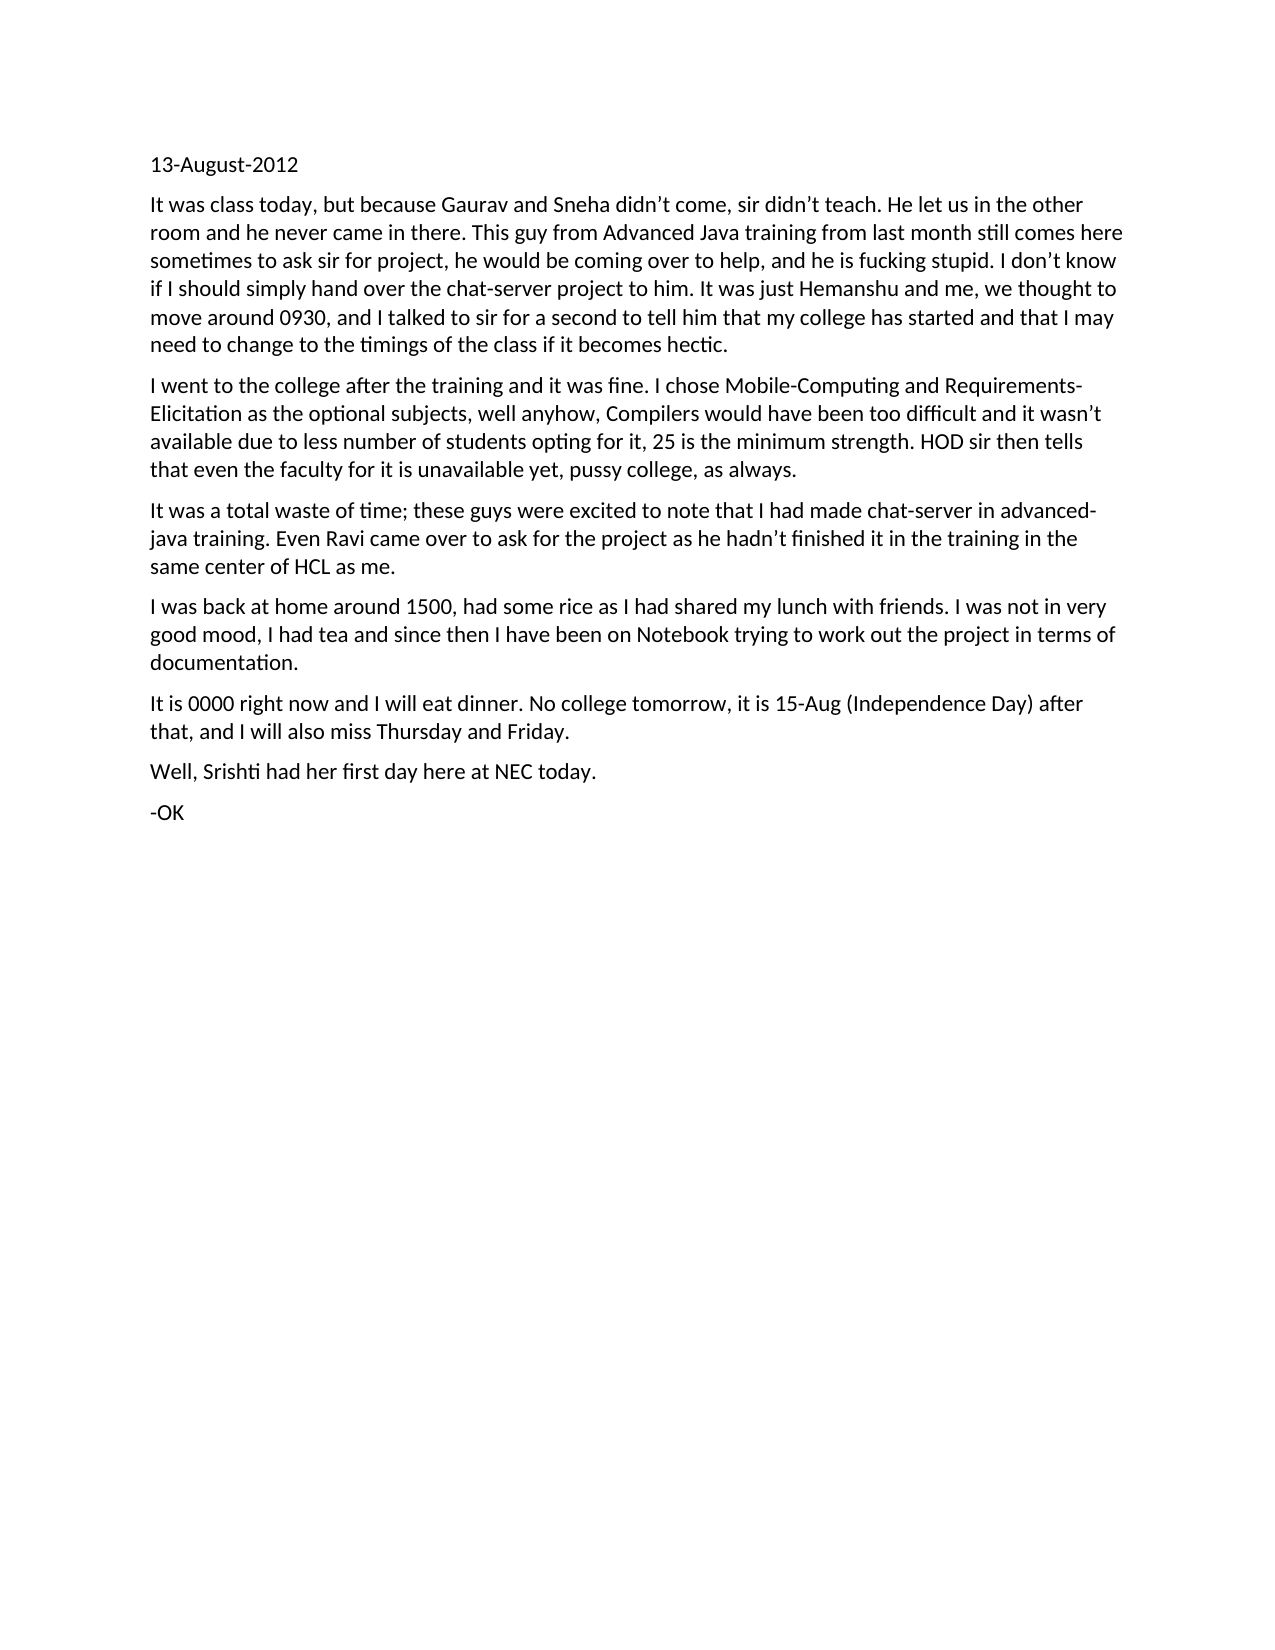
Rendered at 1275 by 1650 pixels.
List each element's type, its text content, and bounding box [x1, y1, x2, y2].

text It was a total waste of time; these guys were excited to note that I had made chat-server in advanced-java training. Even Ravi came over to ask for the project as he hadn’t finished it in the training in the same center of HCL as me. [150, 496, 1125, 580]
text -OK [150, 798, 1125, 826]
text Well, Srishti had her first day here at NEC today. [150, 757, 1125, 785]
text I was back at home around 1500, had some rice as I had shared my lunch with friends. I was not in very good mood, I had tea and since then I have been on Notebook trying to work out the project in terms of documentation. [150, 592, 1125, 676]
text It was class today, but because Gaurav and Sneha didn’t come, sir didn’t teach. He let us in the other room and he never came in there. This guy from Advanced Java training from last month still comes here sometimes to ask sir for project, he would be coming over to help, and he is fucking stupid. I don’t know if I should simply hand over the chat-server project to him. It was just Hemanshu and me, we thought to move around 0930, and I talked to sir for a second to tell him that my college has started and that I may need to change to the timings of the class if it becomes hectic. [150, 191, 1125, 359]
text 13-August-2012 [150, 150, 1125, 178]
text I went to the college after the training and it was fine. I chose Mobile-Computing and Requirements-Elicitation as the optional subjects, well anyhow, Compilers would have been too difficult and it wasn’t available due to less number of students opting for it, 25 is the minimum strength. HOD sir then tells that even the faculty for it is unavailable yet, pussy college, as always. [150, 371, 1125, 483]
text It is 0000 right now and I will eat dinner. No college tomorrow, it is 15-Aug (Independence Day) after that, and I will also miss Thursday and Friday. [150, 689, 1125, 745]
